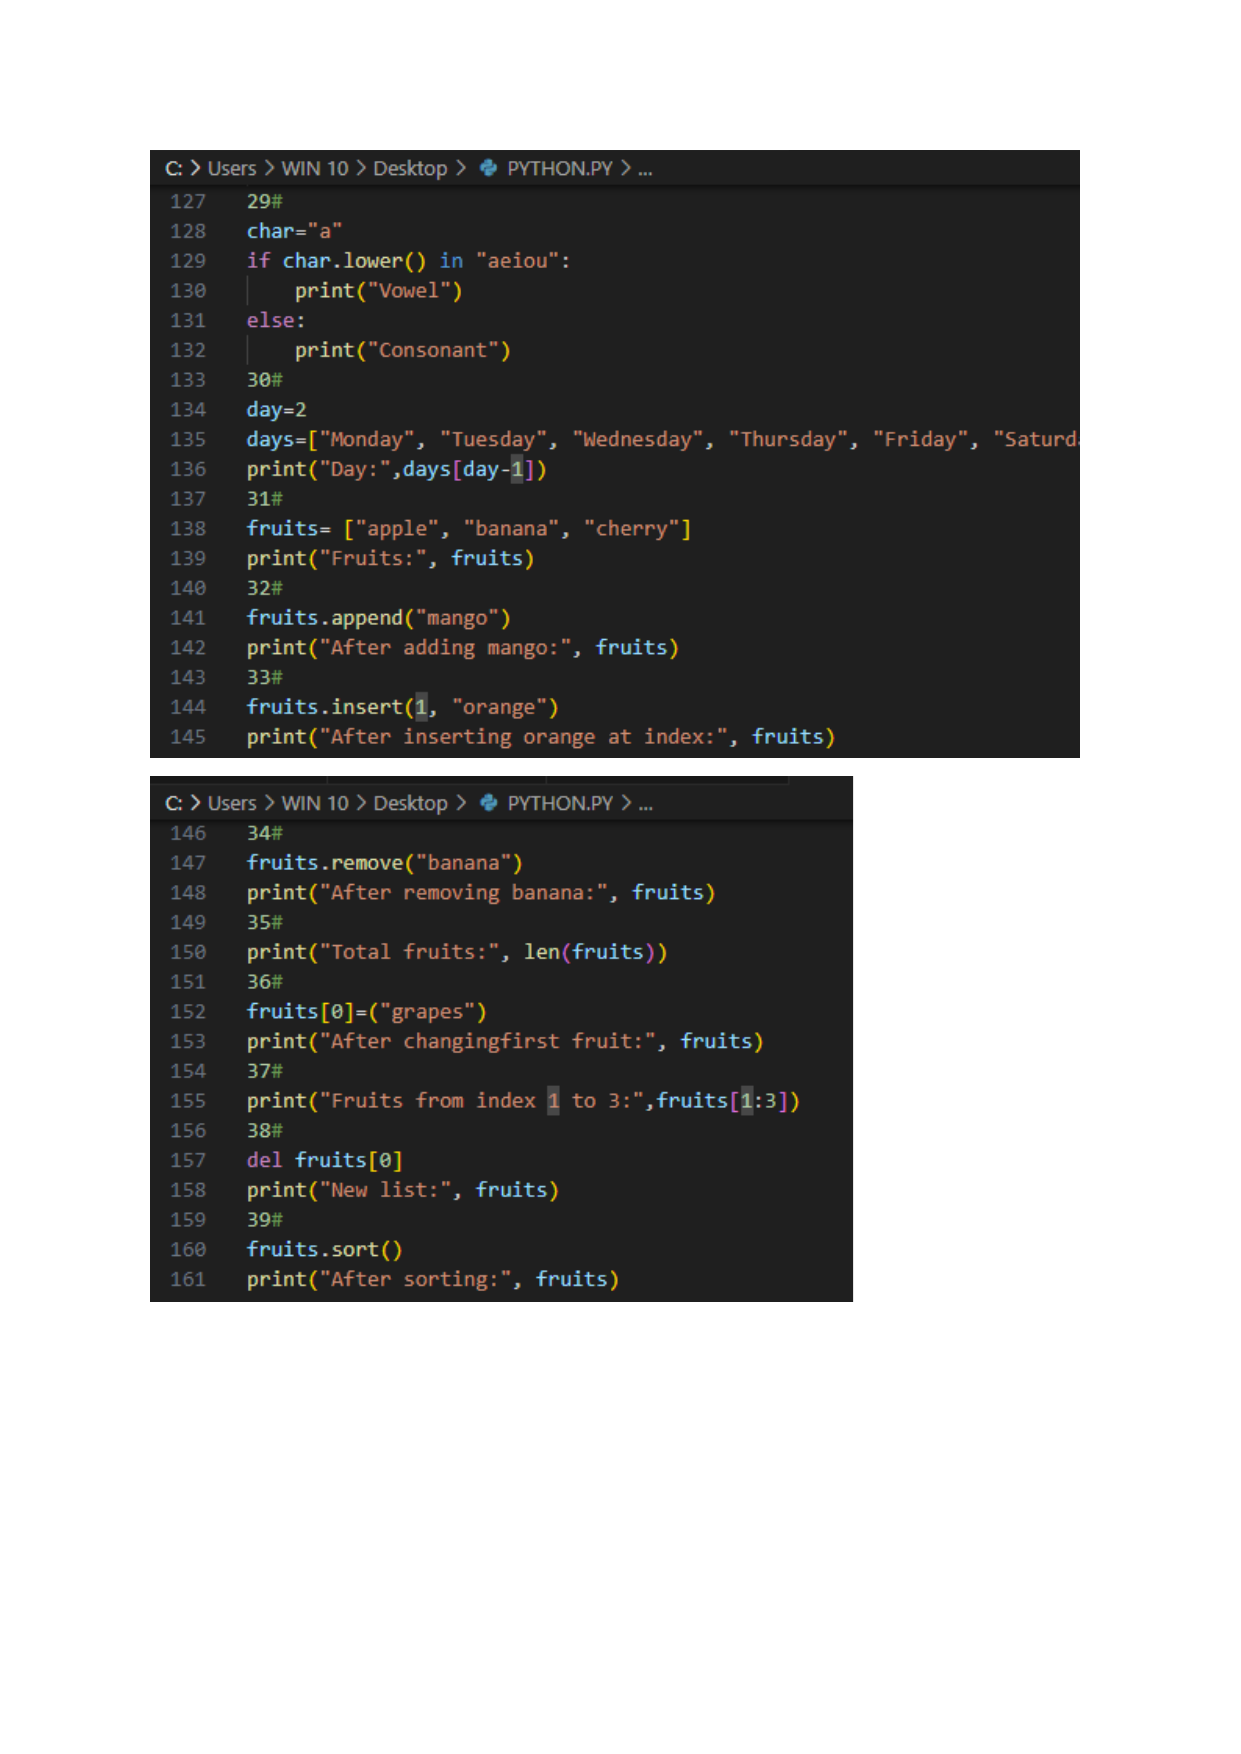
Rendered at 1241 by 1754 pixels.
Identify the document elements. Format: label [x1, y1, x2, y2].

picture [150, 150, 1080, 758]
picture [150, 776, 854, 1302]
